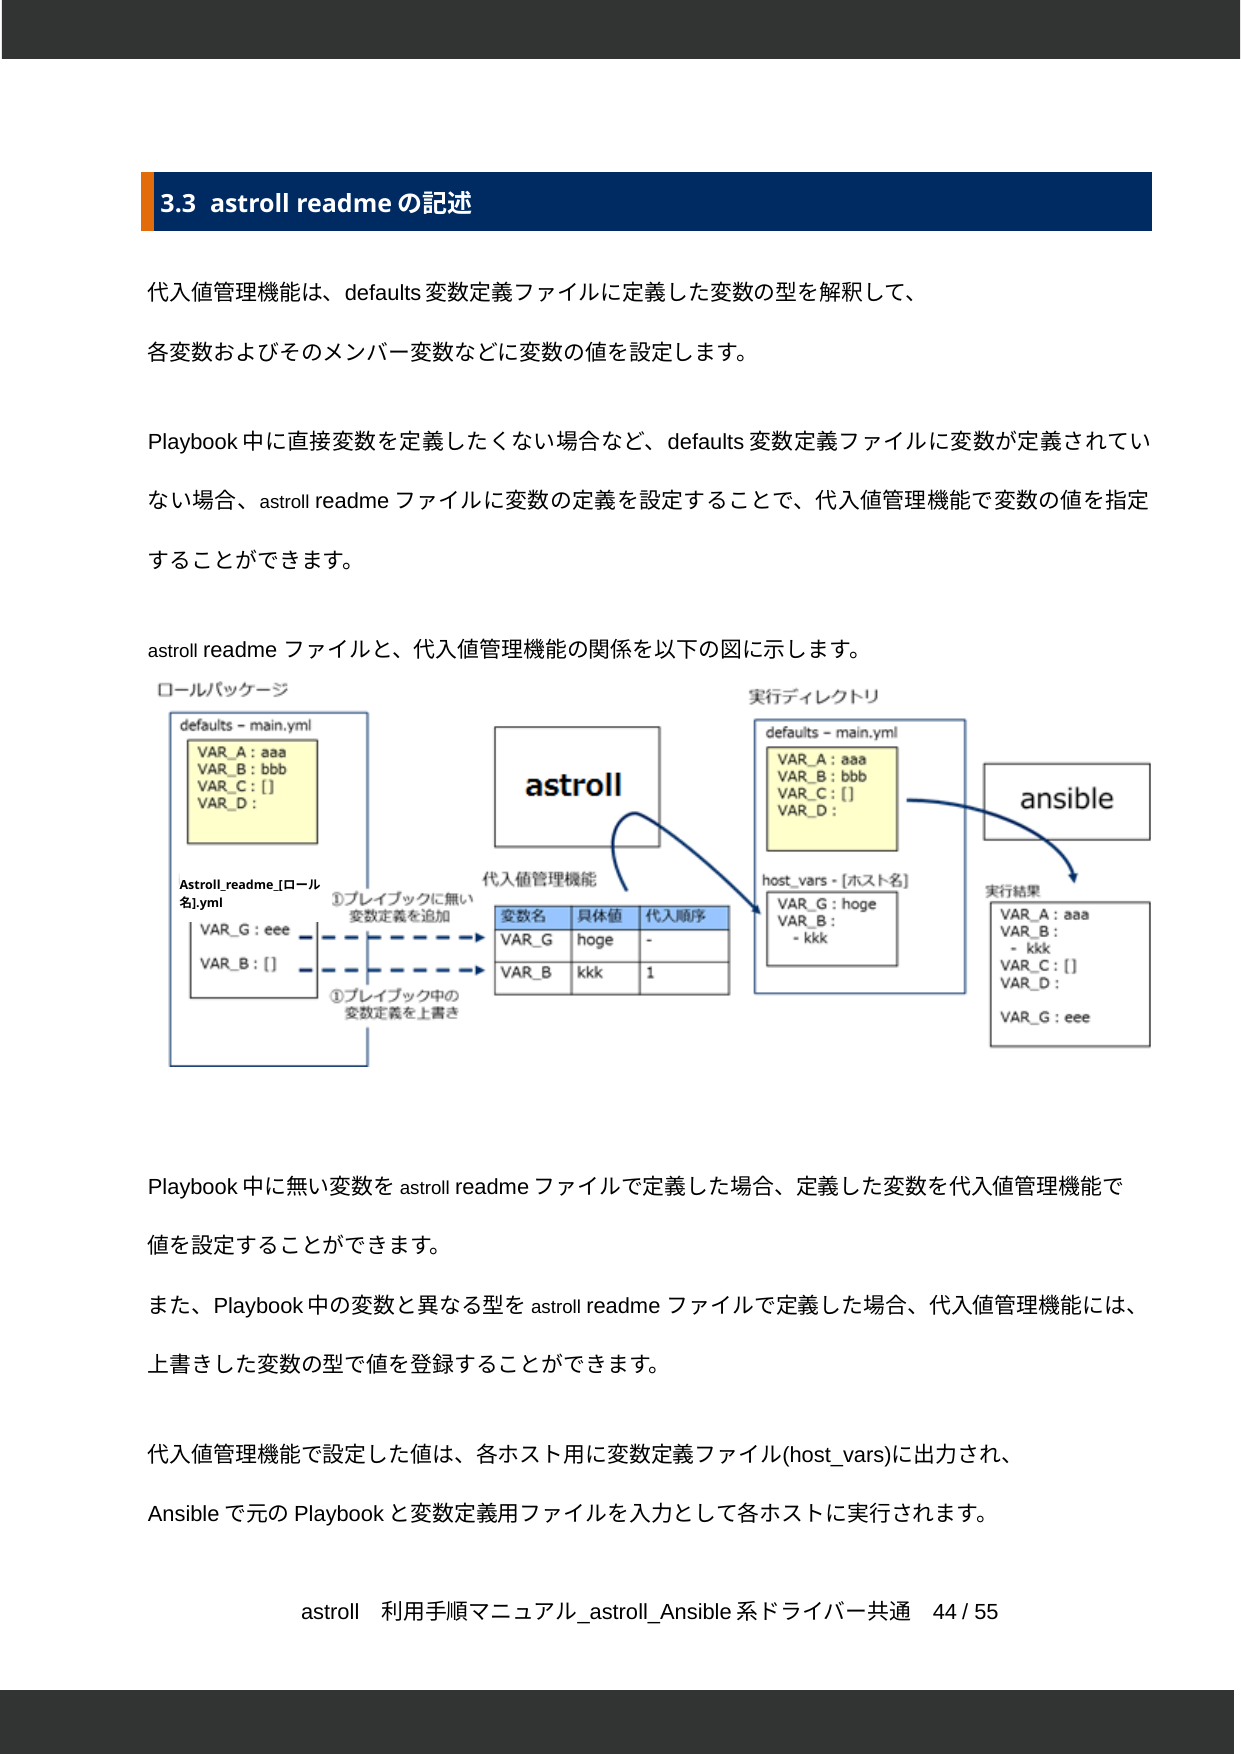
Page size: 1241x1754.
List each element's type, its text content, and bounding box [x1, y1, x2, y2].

text また、Playbook中の変数と異なる型をastroll readme ファイルで定義した場合、代入値管理機能には、 [148, 1274, 1152, 1333]
text 上書きした変数の型で値を登録することができます。 [148, 1333, 1152, 1423]
text 値を設定することができます。 [148, 1214, 1152, 1274]
picture [147, 678, 1151, 1067]
text Ansibleで元のPlaybookと変数定義用ファイルを入力として各ホストに実行されます。 astroll readme ファイルは代入値管理機能に変数情報を与えるためだけに使用され、astroll readme に [148, 1482, 1152, 1542]
text 各変数およびそのメンバー変数などに変数の値を設定します。 Playbook中に直接変数を定義したくない場合など、defaults変数定義ファイルに変数が定義されていない場合、astroll readmeファイルに変数の定義を設定することで、代入値管理機能で変数の値を指定することができます。 astroll readme ファイルと、代入値管理機能の関係を以下の図に示します。 [148, 321, 1152, 678]
text Playbook中に無い変数をastroll readmeファイルで定義した場合、定義した変数を代入値管理機能で [148, 1125, 1152, 1214]
picture [1, 0, 1241, 59]
picture [0, 1690, 1234, 1754]
text 代入値管理機能で設定した値は、各ホスト用に変数定義ファイル(host_vars)に出力され、 [148, 1423, 1152, 1482]
subtitle astroll readmeの記述 [154, 172, 1152, 231]
text 代入値管理機能は、defaults変数定義ファイルに定義した変数の型を解釈して、 [148, 261, 1152, 321]
